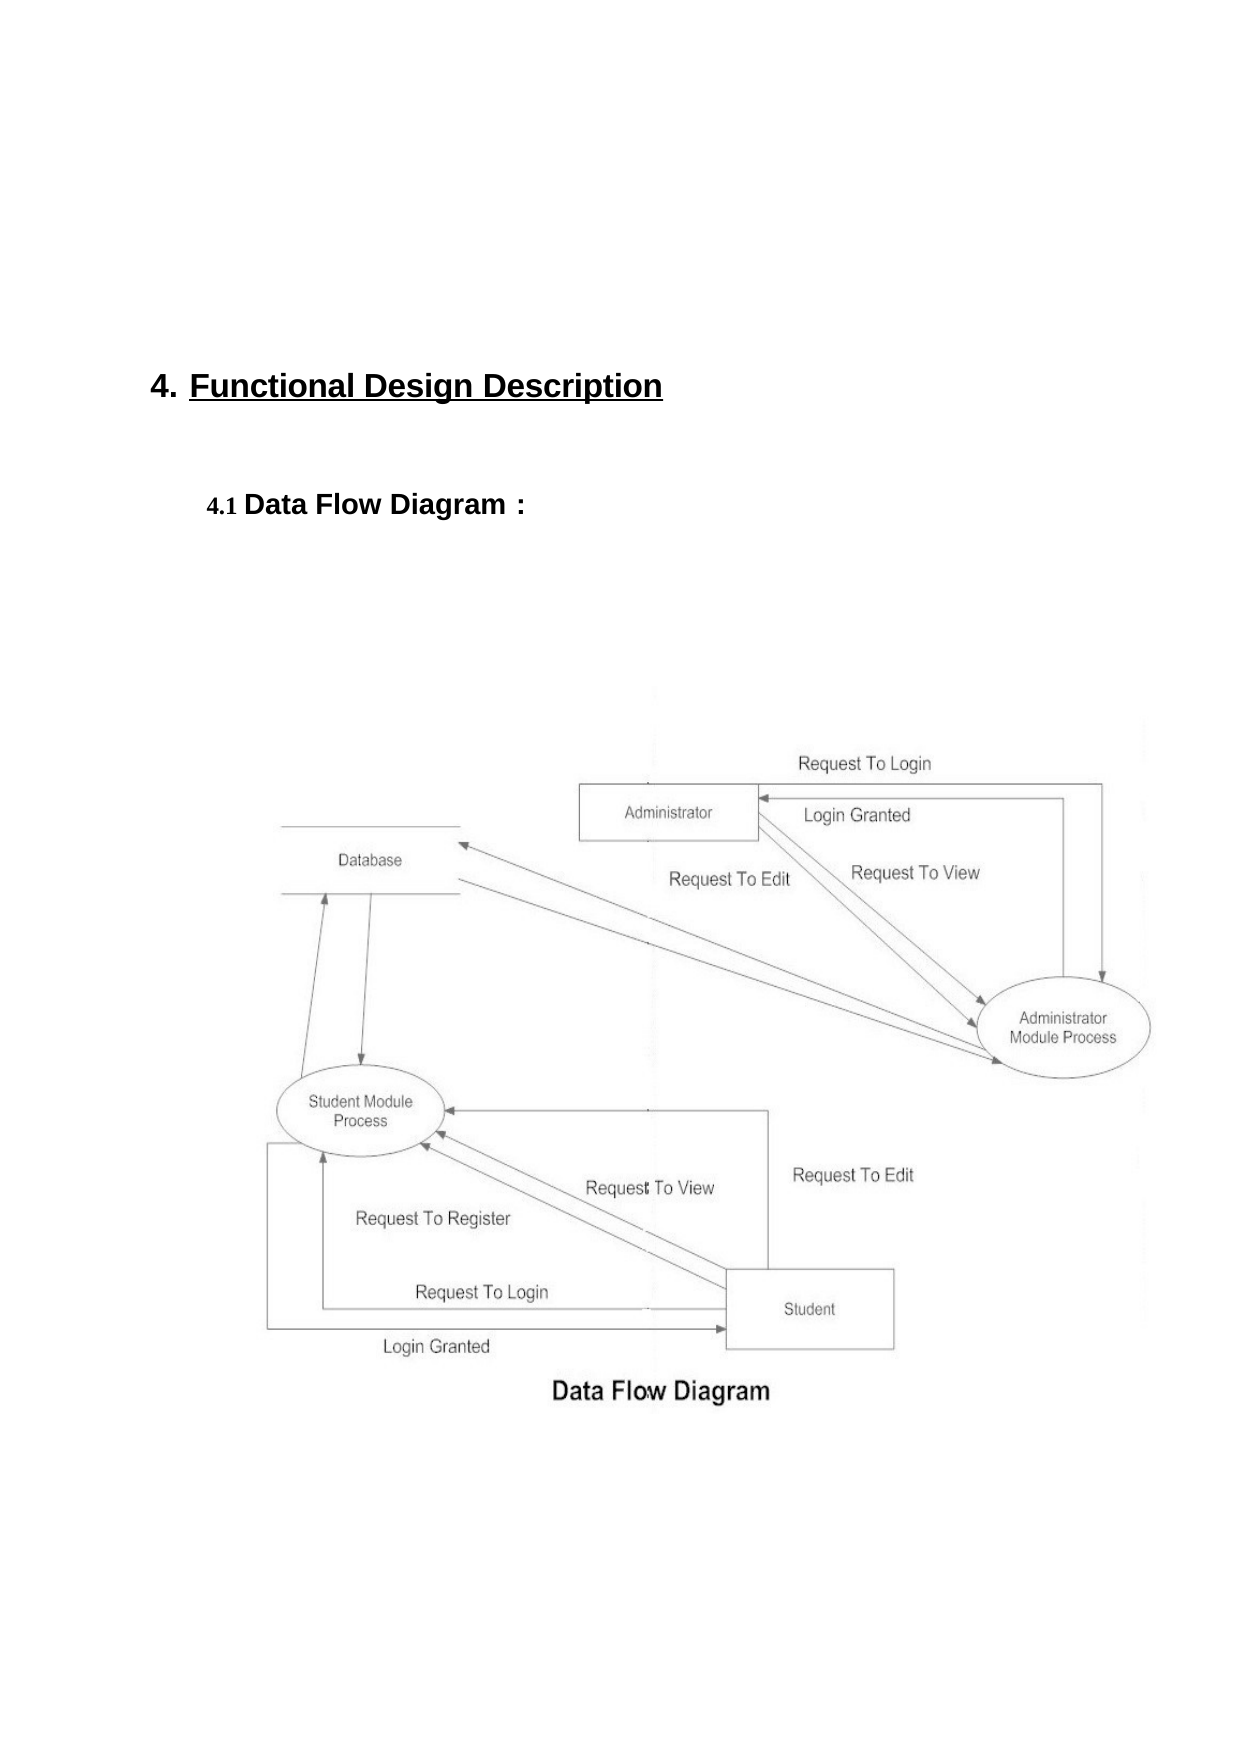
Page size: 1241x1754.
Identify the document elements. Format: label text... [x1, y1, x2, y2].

list Data Flow Diagram : [206, 487, 1201, 521]
picture [256, 686, 1157, 1414]
list Functional Design Description [150, 366, 1201, 404]
